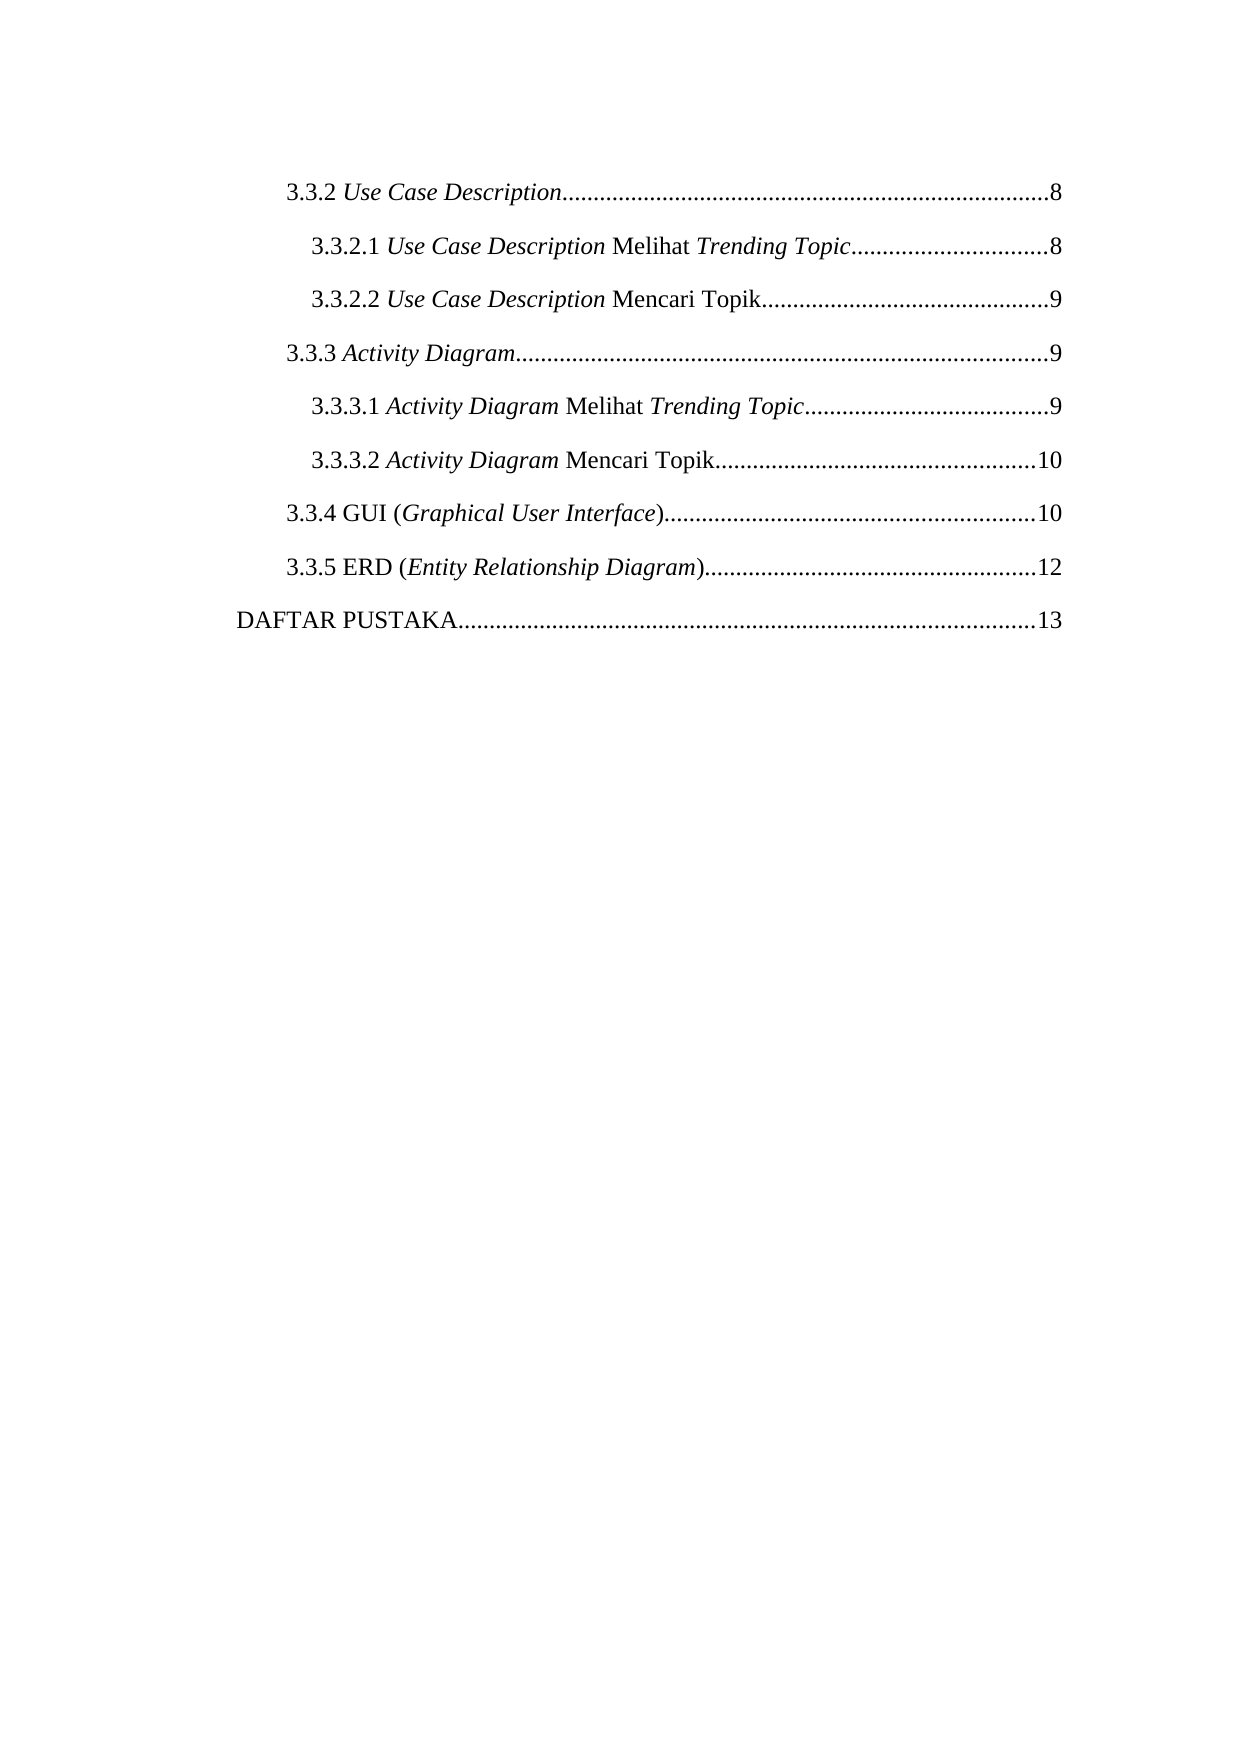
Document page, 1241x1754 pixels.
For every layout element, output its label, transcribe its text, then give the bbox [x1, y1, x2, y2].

text 3.3.3.2 Activity Diagram Mencari Topik 10 [311, 445, 1063, 474]
text 3.3.3.1 Activity Diagram Melihat Trending Topic 9 [311, 391, 1063, 420]
text 3.3.2.2 Use Case Description Mencari Topik 9 [311, 284, 1063, 313]
text 3.3.3 Activity Diagram 9 [286, 338, 1063, 367]
text DAFTAR PUSTAKA 13 [236, 606, 1063, 634]
text 3.3.2 Use Case Description 8 [286, 177, 1063, 206]
text 3.3.5 ERD (Entity Relationship Diagram) 12 [286, 552, 1063, 581]
text 3.3.2.1 Use Case Description Melihat Trending Topic 8 [311, 231, 1063, 259]
text 3.3.4 GUI (Graphical User Interface) 10 [286, 498, 1063, 527]
